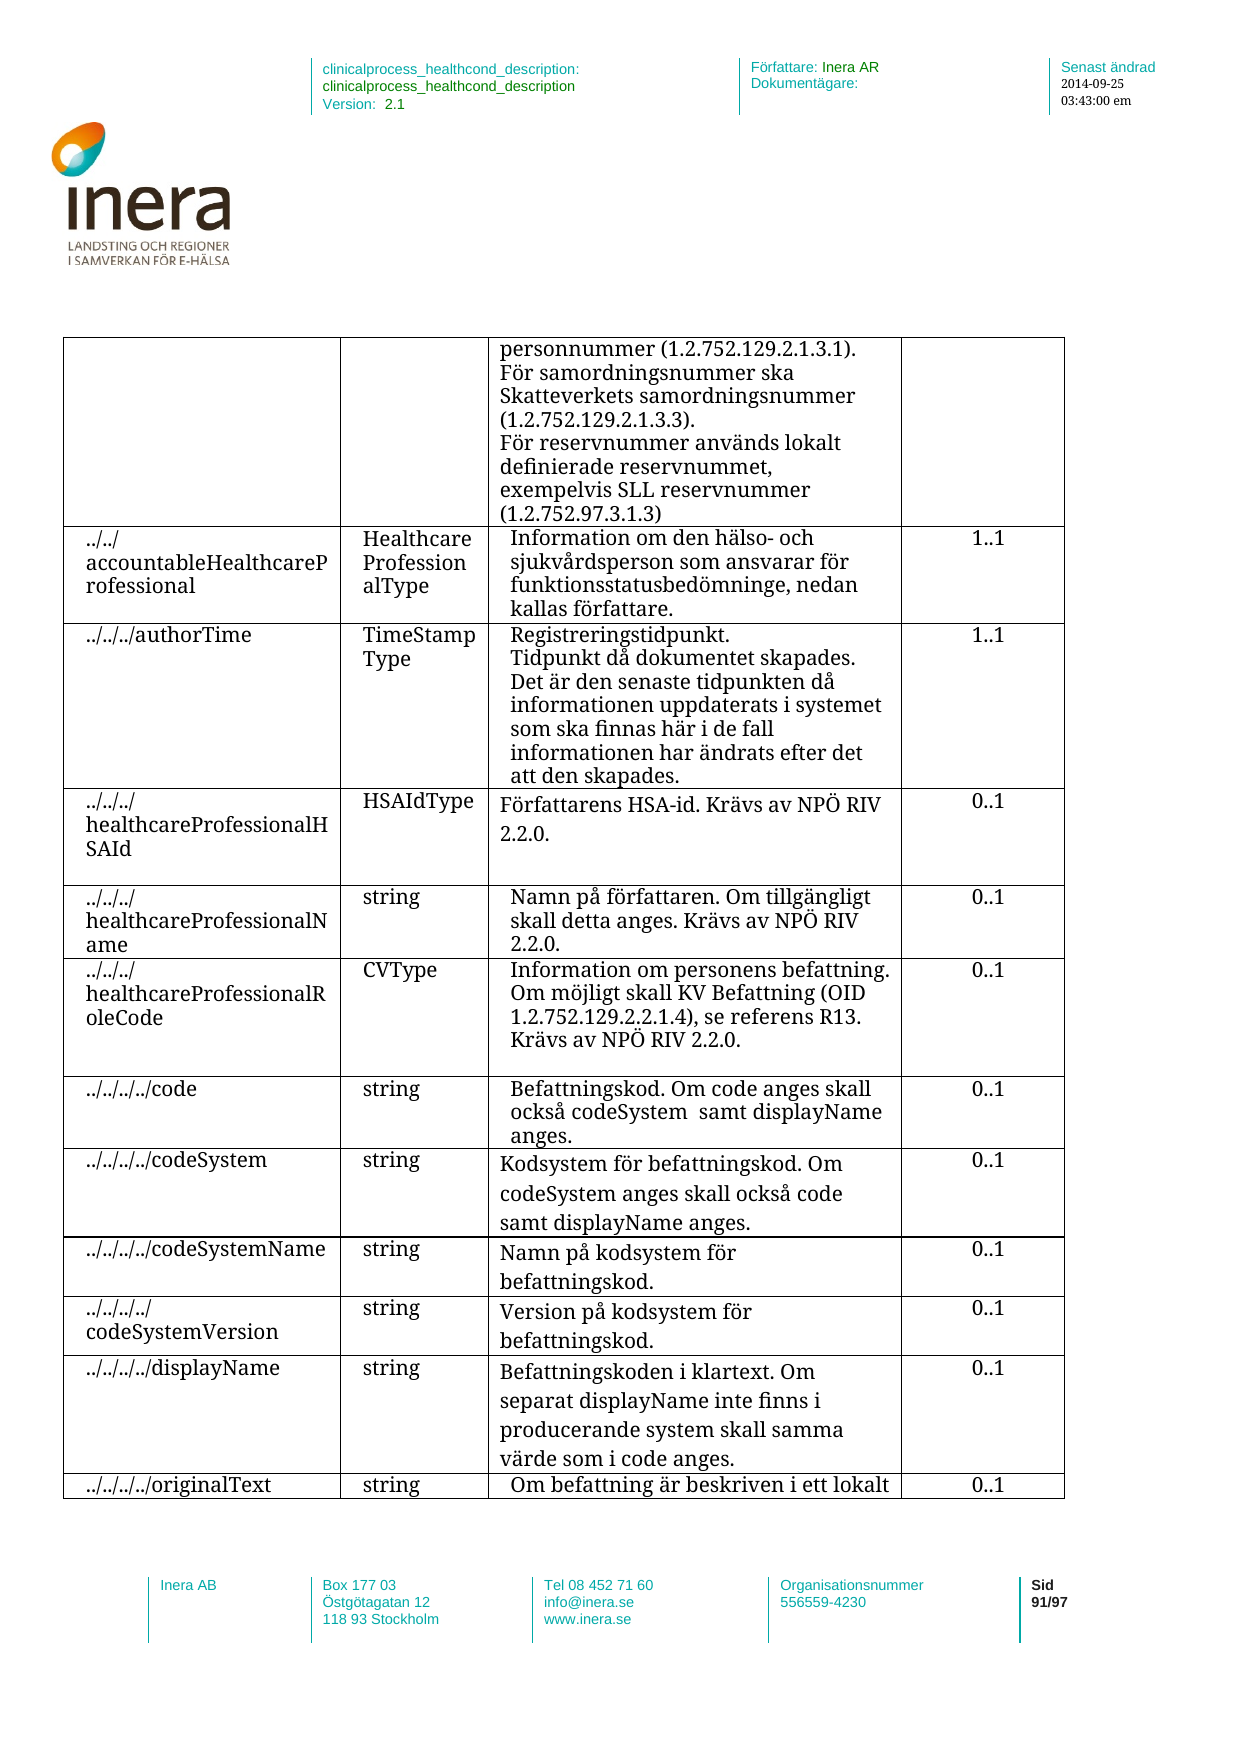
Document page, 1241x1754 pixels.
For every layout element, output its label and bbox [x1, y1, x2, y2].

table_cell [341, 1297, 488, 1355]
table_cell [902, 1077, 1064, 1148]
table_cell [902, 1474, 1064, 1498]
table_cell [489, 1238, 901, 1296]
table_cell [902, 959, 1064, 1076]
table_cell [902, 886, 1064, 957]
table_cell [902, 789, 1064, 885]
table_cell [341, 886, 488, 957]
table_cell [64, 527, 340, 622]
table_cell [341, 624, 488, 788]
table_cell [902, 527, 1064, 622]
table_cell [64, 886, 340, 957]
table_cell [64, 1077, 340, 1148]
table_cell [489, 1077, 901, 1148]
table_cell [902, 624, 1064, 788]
picture [51, 122, 230, 265]
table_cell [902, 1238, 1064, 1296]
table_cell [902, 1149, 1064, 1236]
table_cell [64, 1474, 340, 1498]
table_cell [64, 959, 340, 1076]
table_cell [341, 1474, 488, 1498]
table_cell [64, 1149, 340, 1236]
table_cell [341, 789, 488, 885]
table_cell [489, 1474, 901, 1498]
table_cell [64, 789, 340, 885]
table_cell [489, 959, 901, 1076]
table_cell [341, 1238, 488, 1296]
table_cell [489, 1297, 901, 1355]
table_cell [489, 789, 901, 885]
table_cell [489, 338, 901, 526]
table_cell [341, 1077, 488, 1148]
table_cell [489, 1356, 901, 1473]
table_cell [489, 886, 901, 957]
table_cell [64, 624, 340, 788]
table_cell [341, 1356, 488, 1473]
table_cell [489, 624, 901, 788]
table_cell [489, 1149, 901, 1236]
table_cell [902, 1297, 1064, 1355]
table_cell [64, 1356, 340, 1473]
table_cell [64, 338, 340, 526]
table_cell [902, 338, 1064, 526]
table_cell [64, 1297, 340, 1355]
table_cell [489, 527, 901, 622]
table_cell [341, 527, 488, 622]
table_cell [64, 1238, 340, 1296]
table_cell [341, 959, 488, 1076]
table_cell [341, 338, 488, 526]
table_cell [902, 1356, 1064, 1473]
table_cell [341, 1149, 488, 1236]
